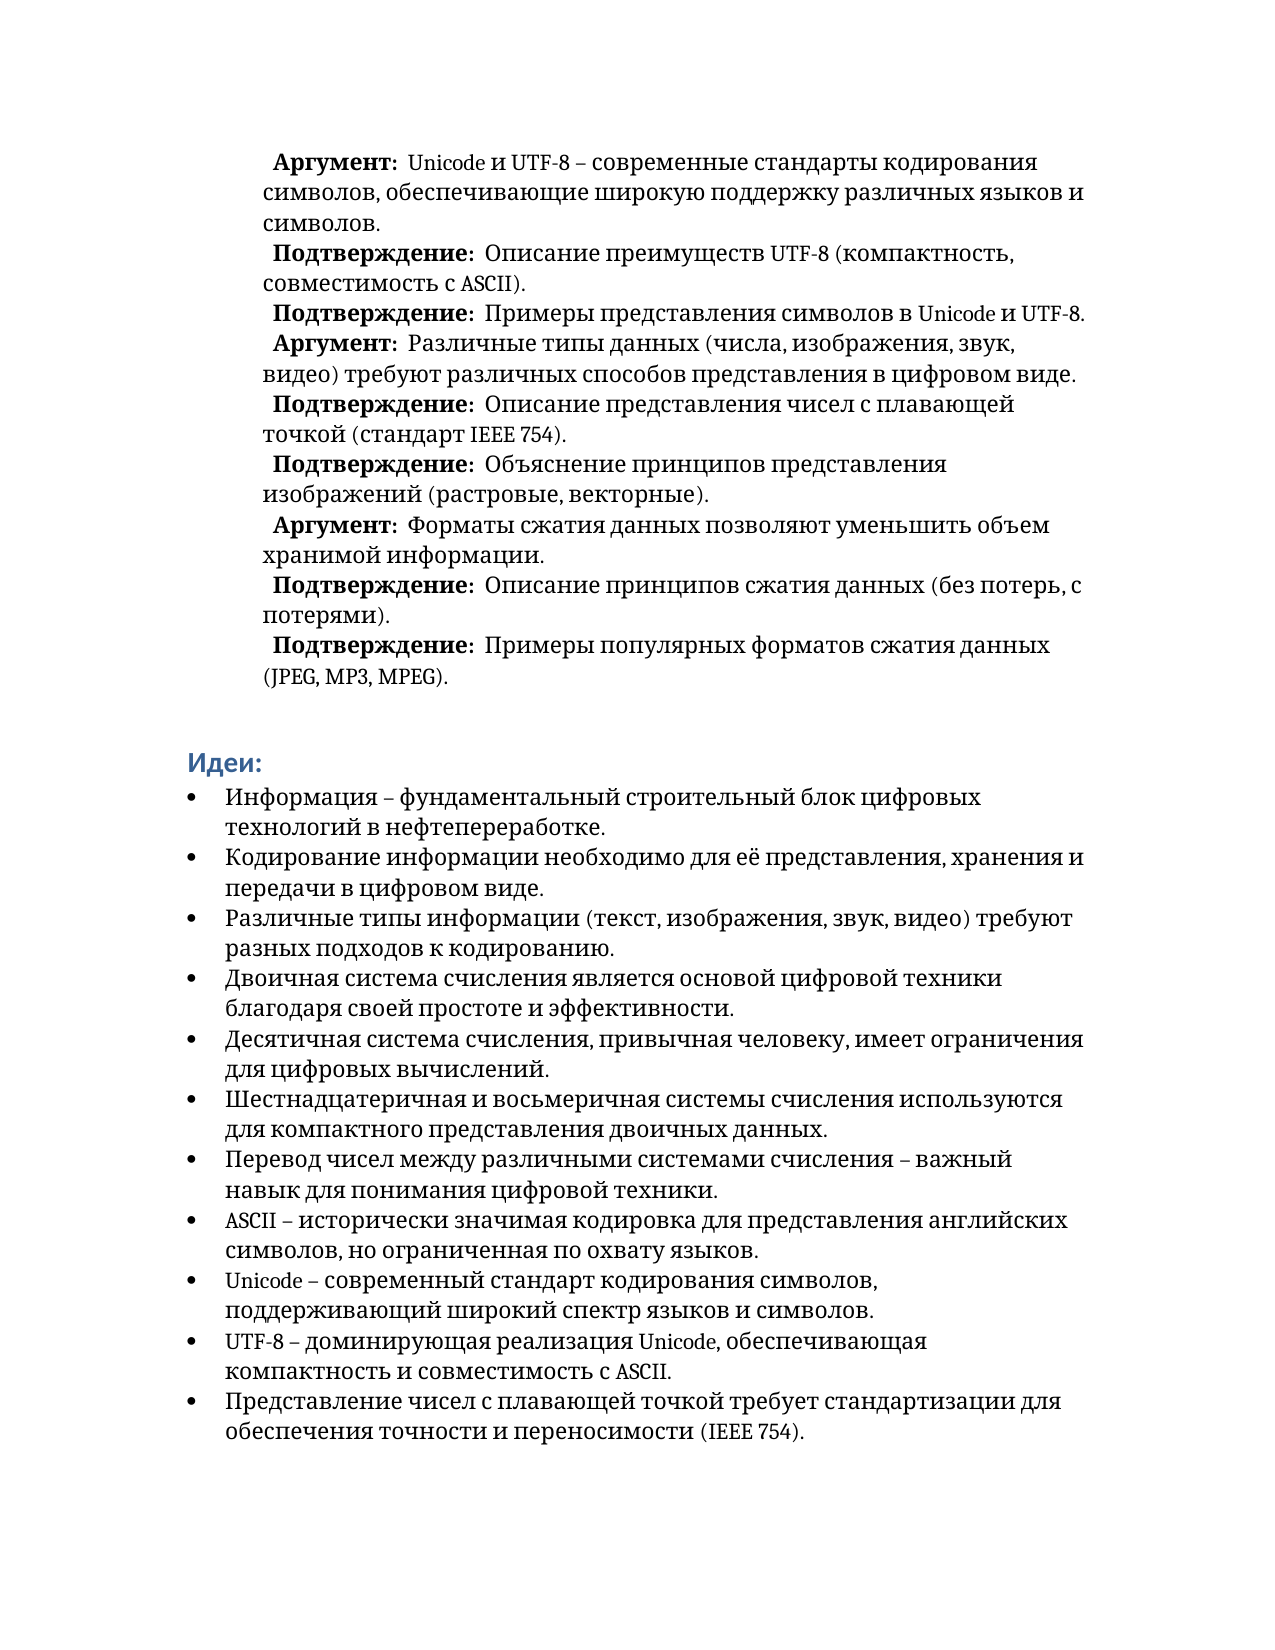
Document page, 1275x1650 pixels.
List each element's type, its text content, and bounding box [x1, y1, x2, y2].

list Кодирование информации необходимо для её представления, хранения и передачи в цифровом виде. [187, 845, 1087, 902]
list Подтверждение: Описание преимуществ UTF-8 (компактность, совместимость с ASCII). [262, 241, 1087, 297]
list Подтверждение: Примеры популярных форматов сжатия данных (JPEG, MP3, MPEG). [262, 633, 1087, 690]
list Шестнадцатеричная и восьмеричная системы счисления используются для компактного представления двоичных данных. [187, 1087, 1087, 1143]
subtitle Идеи: [187, 744, 1087, 779]
list Двоичная система счисления является основой цифровой техники благодаря своей простоте и эффективности. [187, 966, 1087, 1022]
list Представление чисел с плавающей точкой требует стандартизации для обеспечения точности и переносимости (IEEE 754). [187, 1389, 1087, 1445]
list Перевод чисел между различными системами счисления – важный навык для понимания цифровой техники. [187, 1147, 1087, 1204]
list UTF-8 – доминирующая реализация Unicode, обеспечивающая компактность и совместимость с ASCII. [187, 1328, 1087, 1385]
list Подтверждение: Описание представления чисел с плавающей точкой (стандарт IEEE 754). [262, 392, 1087, 448]
list Аргумент: Различные типы данных (числа, изображения, звук, видео) требуют различных способов представления в цифровом виде. [262, 331, 1087, 388]
list Подтверждение: Описание принципов сжатия данных (без потерь, с потерями). [262, 573, 1087, 629]
list Подтверждение: Объяснение принципов представления изображений (растровые, векторные). [262, 452, 1087, 509]
list Аргумент: Unicode и UTF-8 – современные стандарты кодирования символов, обеспечивающие широкую поддержку различных языков и символов. [262, 150, 1087, 237]
list Информация – фундаментальный строительный блок цифровых технологий в нефтепереработке. [187, 785, 1087, 841]
list Подтверждение: Примеры представления символов в Unicode и UTF-8. [262, 301, 1087, 327]
list ASCII – исторически значимая кодировка для представления английских символов, но ограниченная по охвату языков. [187, 1208, 1087, 1264]
list Аргумент: Форматы сжатия данных позволяют уменьшить объем хранимой информации. [262, 512, 1087, 569]
list Десятичная система счисления, привычная человеку, имеет ограничения для цифровых вычислений. [187, 1026, 1087, 1083]
list Различные типы информации (текст, изображения, звук, видео) требуют разных подходов к кодированию. [187, 906, 1087, 962]
list Unicode – современный стандарт кодирования символов, поддерживающий широкий спектр языков и символов. [187, 1268, 1087, 1324]
